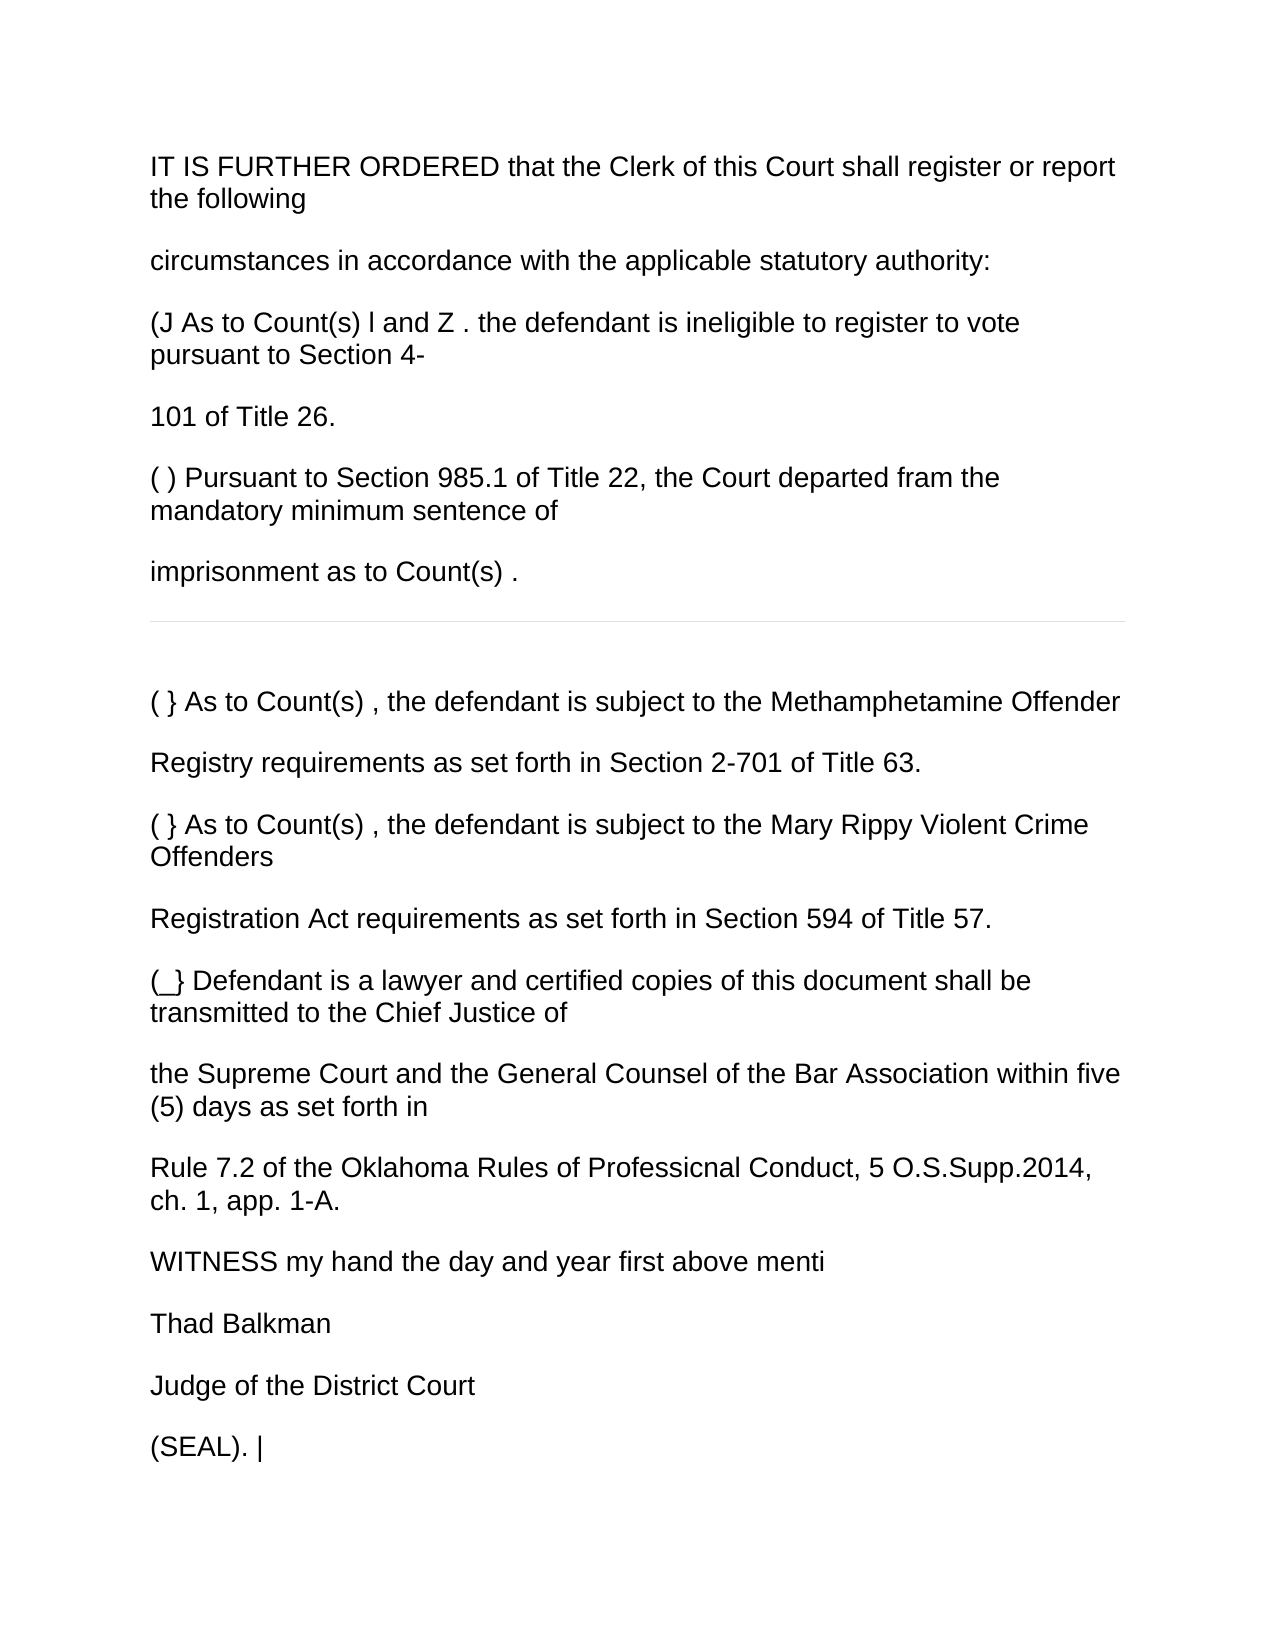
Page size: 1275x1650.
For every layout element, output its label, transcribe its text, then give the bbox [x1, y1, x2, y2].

text imprisonment as to Count(s) . [150, 555, 1125, 587]
text circumstances in accordance with the applicable statutory authority: [150, 244, 1125, 276]
text ( ) Pursuant to Section 985.1 of Title 22, the Court departed fram the mandatory minimum sentence of [150, 461, 1125, 526]
text (SEAL). | [150, 1430, 1125, 1462]
text (_} Defendant is a lawyer and certified copies of this document shall be transmitted to the Chief Justice of [150, 963, 1125, 1028]
text Judge of the District Court [150, 1368, 1125, 1401]
text WITNESS my hand the day and year first above menti [150, 1245, 1125, 1278]
text 101 of Title 26. [150, 399, 1125, 432]
text Thad Balkman [150, 1307, 1125, 1339]
text (J As to Count(s) l and Z . the defendant is ineligible to register to vote pursuant to Section 4- [150, 306, 1125, 370]
text Registry requirements as set forth in Section 2-701 of Title 63. [150, 746, 1125, 779]
text IT IS FURTHER ORDERED that the Clerk of this Court shall register or report the following [150, 150, 1125, 215]
text Rule 7.2 of the Oklahoma Rules of Professicnal Conduct, 5 O.S.Supp.2014, ch. 1, app. 1-A. [150, 1151, 1125, 1216]
text Registration Act requirements as set forth in Section 594 of Title 57. [150, 902, 1125, 934]
text ( } As to Count(s) , the defendant is subject to the Methamphetamine Offender [150, 685, 1125, 717]
text the Supreme Court and the General Counsel of the Bar Association within five (5) days as set forth in [150, 1057, 1125, 1122]
text ( } As to Count(s) , the defendant is subject to the Mary Rippy Violent Crime Offenders [150, 808, 1125, 873]
